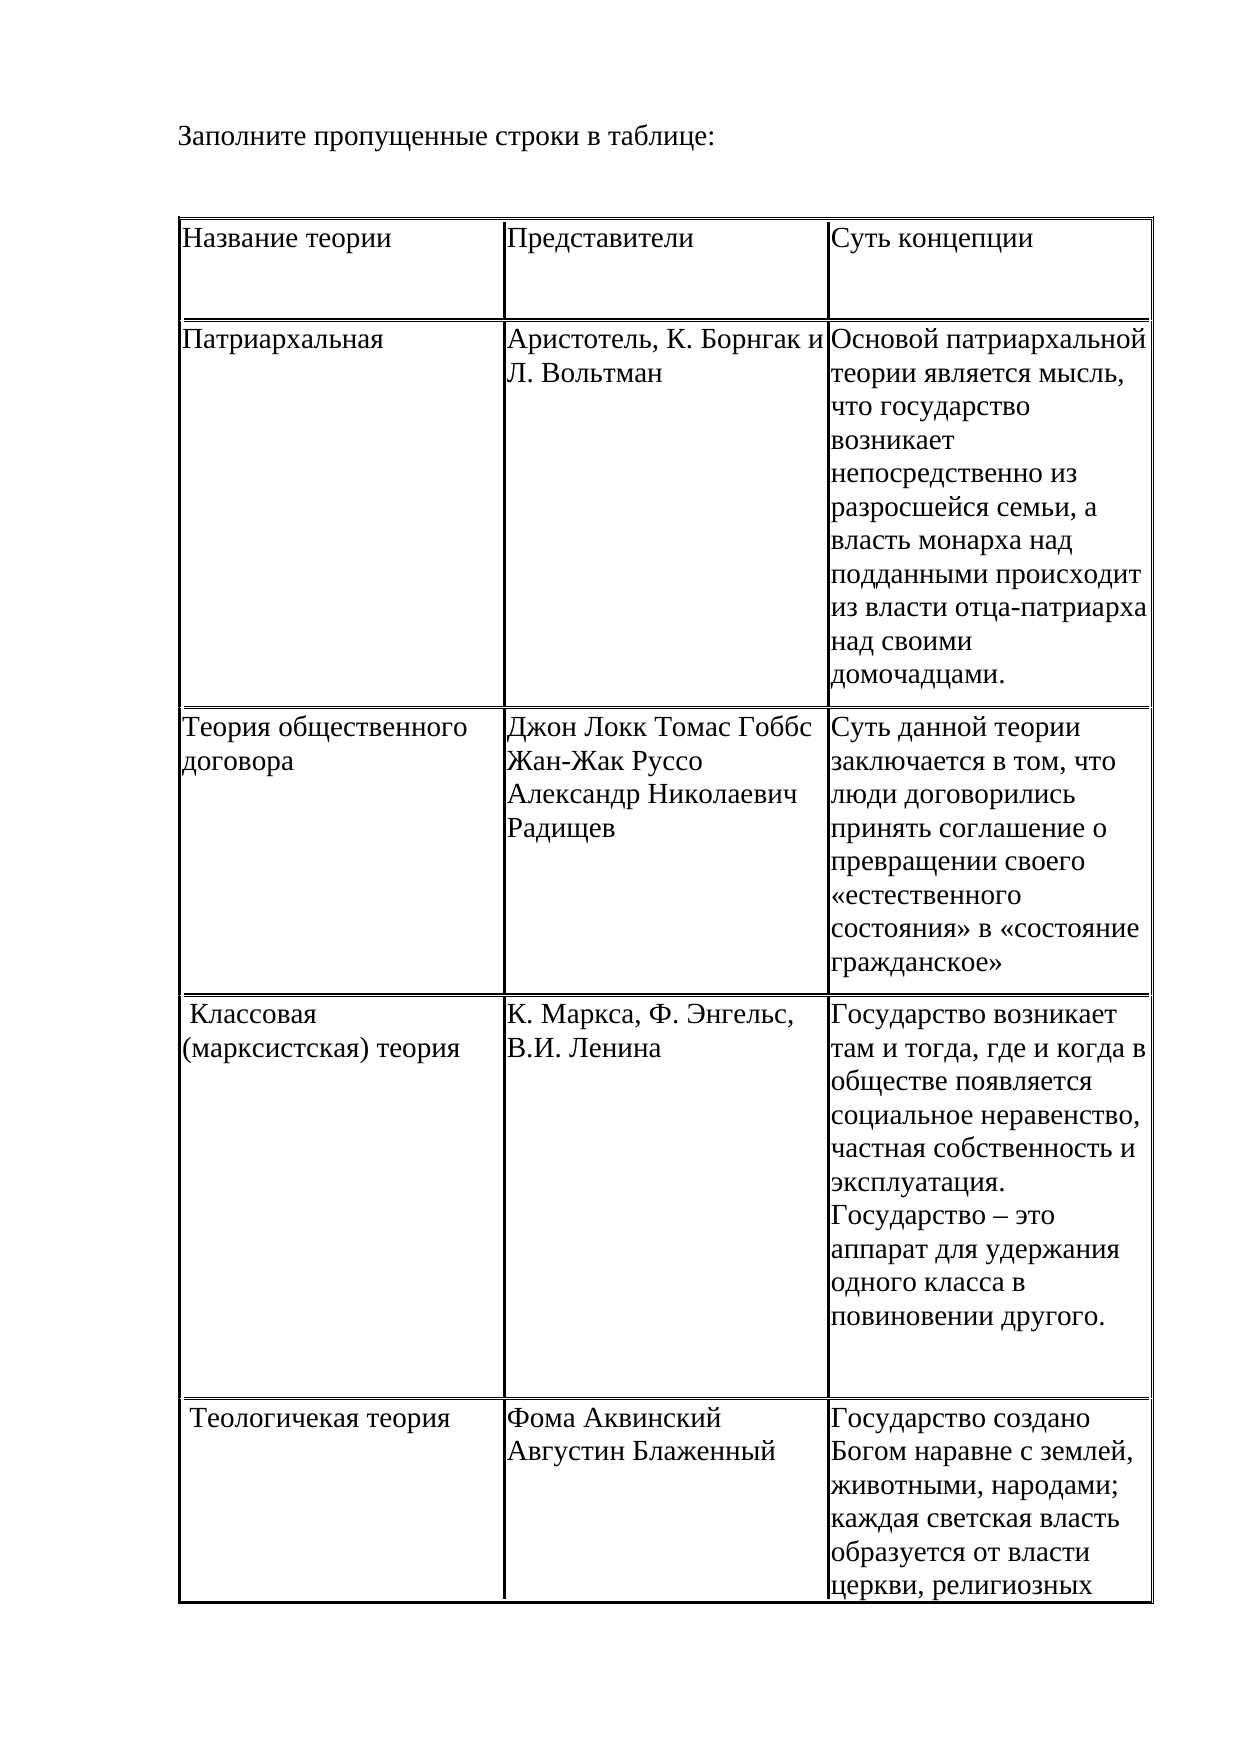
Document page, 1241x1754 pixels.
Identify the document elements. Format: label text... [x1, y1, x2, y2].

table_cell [504, 1400, 828, 1601]
text Заполните пропущенные строки в таблице: [177, 118, 1152, 152]
table_header Название теории [181, 220, 504, 318]
table_cell Основой патриархальной теории является мысль, что государство возникает непосредственно из разросшейся семьи, а власть монарха над подданными происходит из власти отца-патриарха над своими домочадцами. [830, 318, 1151, 706]
table_header Суть концепции [828, 220, 1151, 318]
table_cell Джон Локк Томас Гоббс Жан-Жак Руссо Александр Николаевич Радищев [506, 709, 827, 993]
table_cell Классовая (марксистская) теория [181, 993, 503, 1396]
table_cell Теологичекая теория [181, 1396, 504, 1601]
table_cell К. Маркса, Ф. Энгельс, В.И. Ленина [506, 997, 827, 1396]
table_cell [828, 1396, 1151, 1601]
table_cell Суть данной теории заключается в том, что люди договорились принять соглашение о превращении своего «естественного состояния» в «состояние гражданское» [828, 706, 1152, 993]
table_cell Аристотель, К. Борнгак и Л. Вольтман [506, 322, 827, 706]
table_header Представители [504, 220, 828, 318]
table_cell Государство возникает там и тогда, где и когда в обществе появляется социальное неравенство, частная собственность и эксплуатация. Государство – это аппарат для удержания одного класса в повиновении другого. [830, 993, 1151, 1396]
table_cell Теория общественного договора [180, 706, 504, 993]
table_cell Патриархальная [181, 318, 503, 706]
